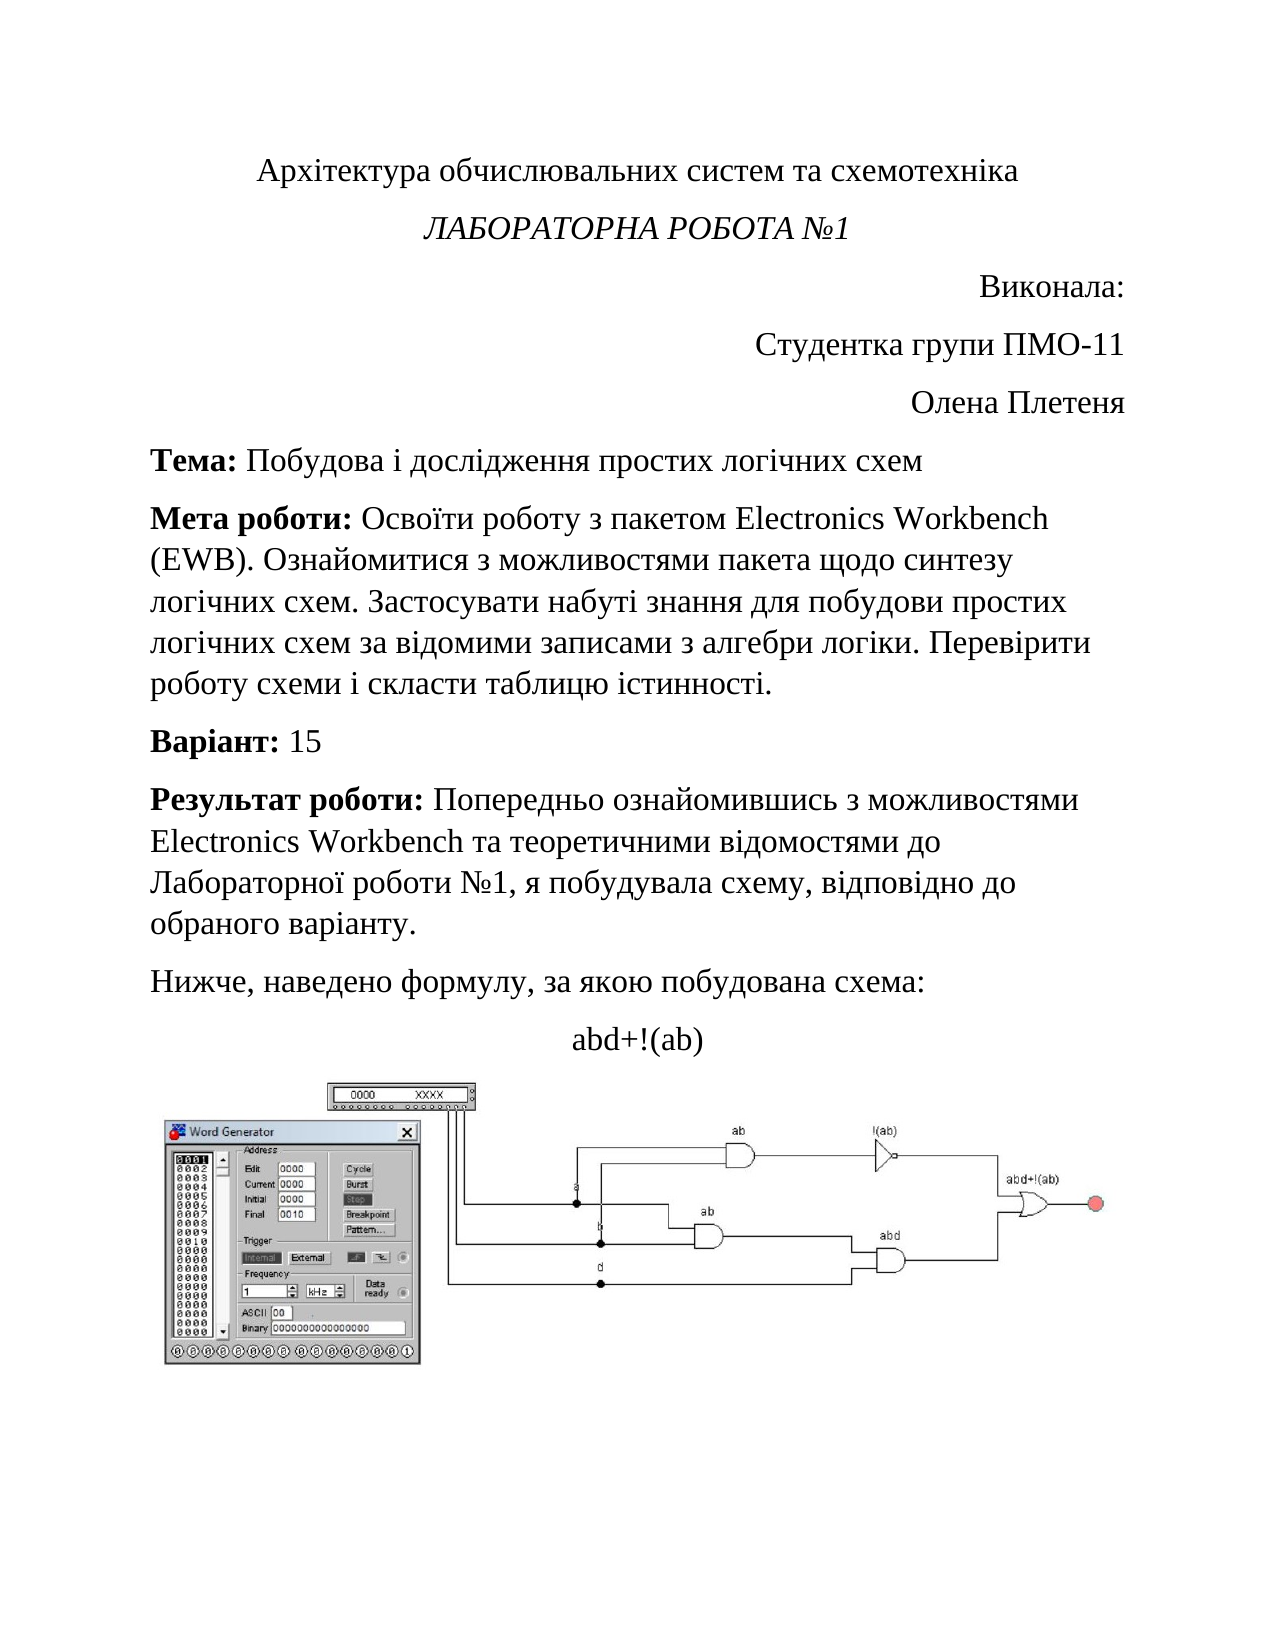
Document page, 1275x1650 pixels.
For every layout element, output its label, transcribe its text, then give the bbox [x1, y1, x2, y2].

text Нижче, наведено формулу, за якою побудована схема: [150, 962, 1125, 1000]
text Мета роботи: Освоїти роботу з пакетом Electronics Workbench (EWB). Ознайомитися з можливостями пакета щодо синтезу логічних схем. Застосувати набуті знання для побудови простих логічних схем за відомими записами з алгебри логіки. Перевірити роботу схеми і скласти таблицю істинності. [150, 498, 1125, 702]
text ЛАБОРАТОРНА РОБОТА №1 [150, 208, 1125, 246]
text Архітектура обчислювальних систем та схемотехніка [150, 150, 1125, 188]
text Виконала: [150, 266, 1125, 304]
text Результат роботи: Попередньо ознайомившись з можливостями Electronics Workbench та теоретичними відомостями до Лабораторної роботи №1, я побудувала схему, відповідно до обраного варіанту. [150, 779, 1125, 942]
text Тема: Побудова і дослідження простих логічних схем [150, 440, 1125, 478]
text abd+!(ab) [150, 1020, 1125, 1060]
text Студентка групи ПМО-11 [150, 324, 1125, 362]
text Варіант: 15 [150, 722, 1125, 760]
picture [150, 1060, 1125, 1404]
text Олена Плетеня [150, 382, 1125, 420]
